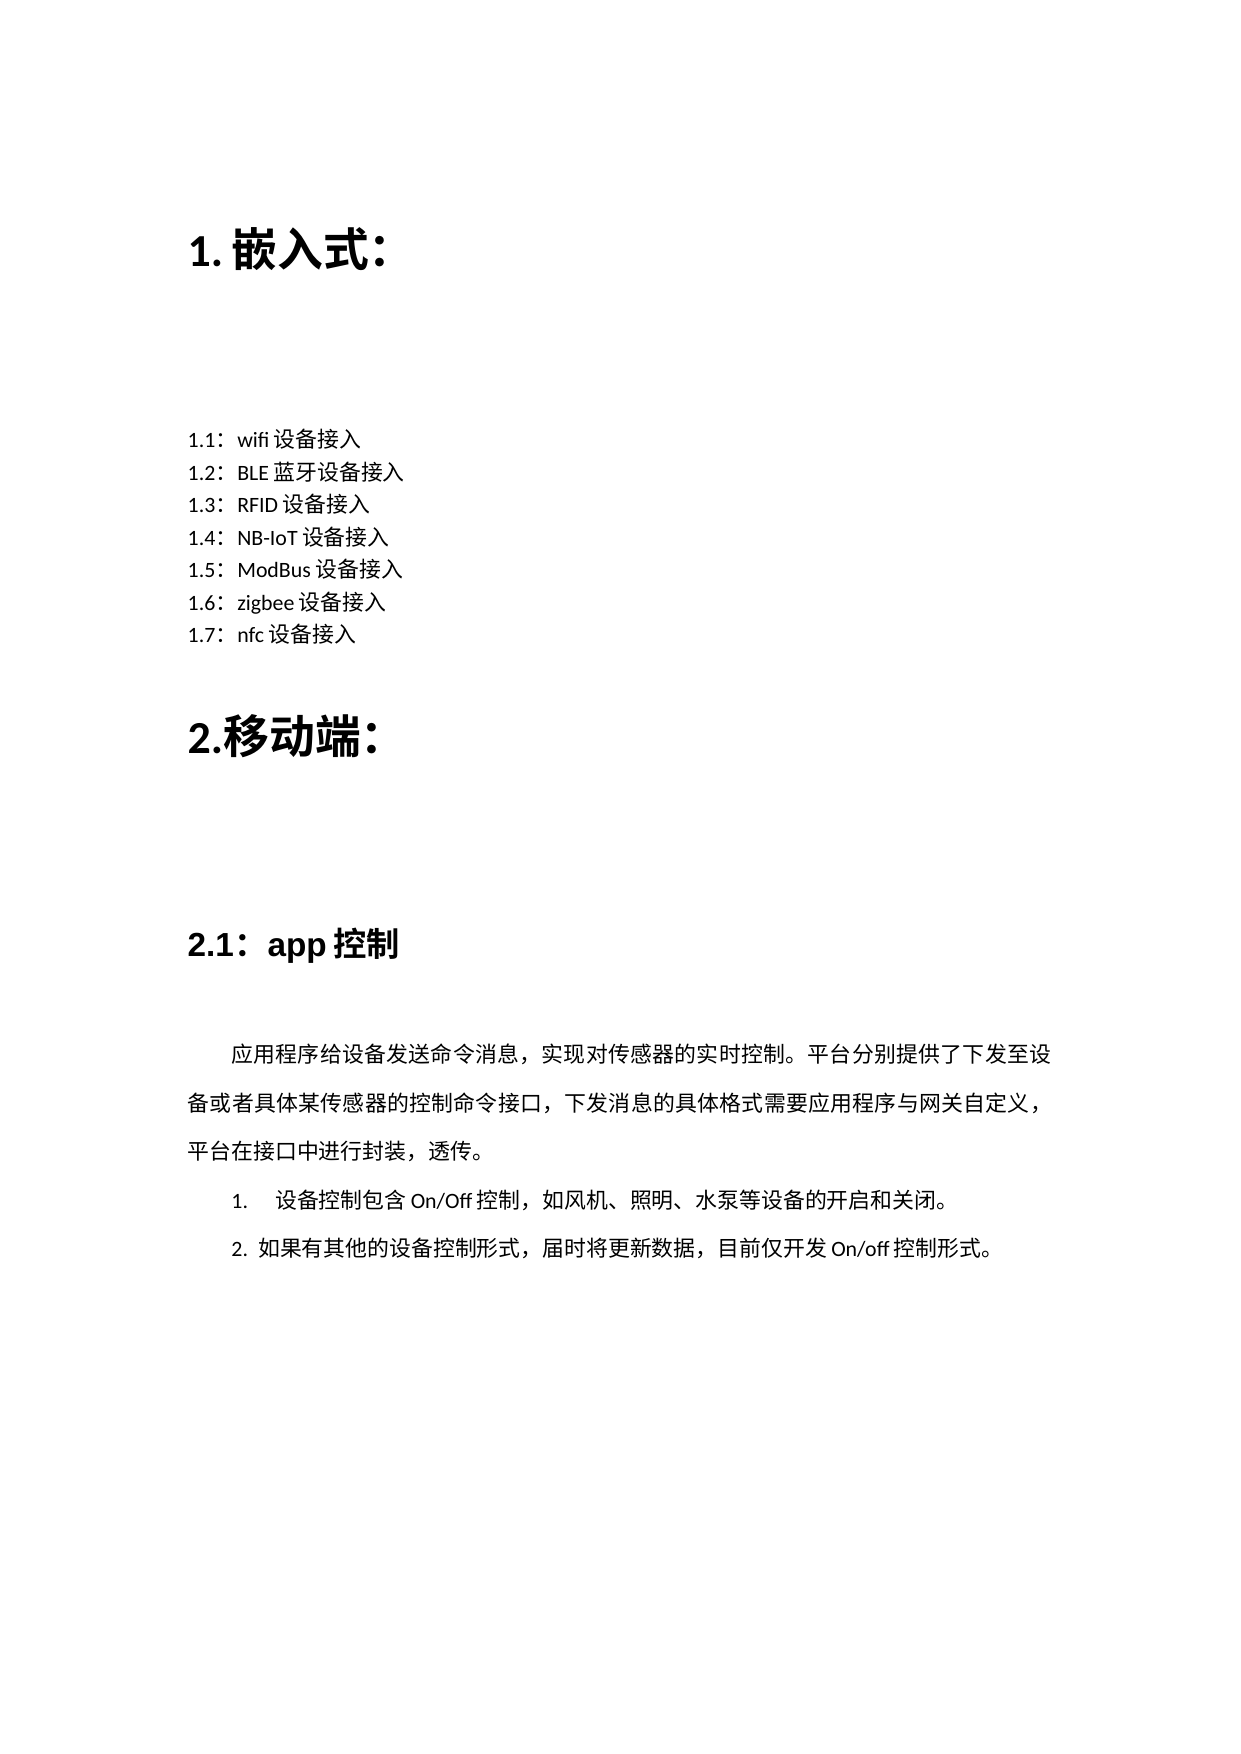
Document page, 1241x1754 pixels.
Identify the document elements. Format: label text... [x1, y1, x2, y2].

subtitle 2.1：app控制 [187, 910, 1053, 975]
text 1. 设备控制包含On/Off控制，如风机、照明、水泵等设备的开启和关闭。 [187, 1182, 1053, 1215]
subtitle 嵌入式： [187, 197, 1053, 295]
text 1.1：wifi设备接入 [187, 422, 1053, 454]
text 1.5：ModBus设备接入 [187, 552, 1053, 584]
subtitle 2.移动端： [187, 685, 1053, 782]
text 1.4：NB-IoT设备接入 [187, 519, 1053, 552]
text 1.3：RFID设备接入 [187, 487, 1053, 519]
text 应用程序给设备发送命令消息，实现对传感器的实时控制。平台分别提供了下发至设备或者具体某传感器的控制命令接口，下发消息的具体格式需要应用程序与网关自定义，平台在接口中进行封装，透传。 [187, 1036, 1053, 1166]
text 1.6：zigbee设备接入 [187, 584, 1053, 617]
text 2. 如果有其他的设备控制形式，届时将更新数据，目前仅开发On/off控制形式。 [187, 1231, 1053, 1263]
text 1.2：BLE蓝牙设备接入 [187, 454, 1053, 487]
text 1.7：nfc设备接入 [187, 617, 1053, 649]
